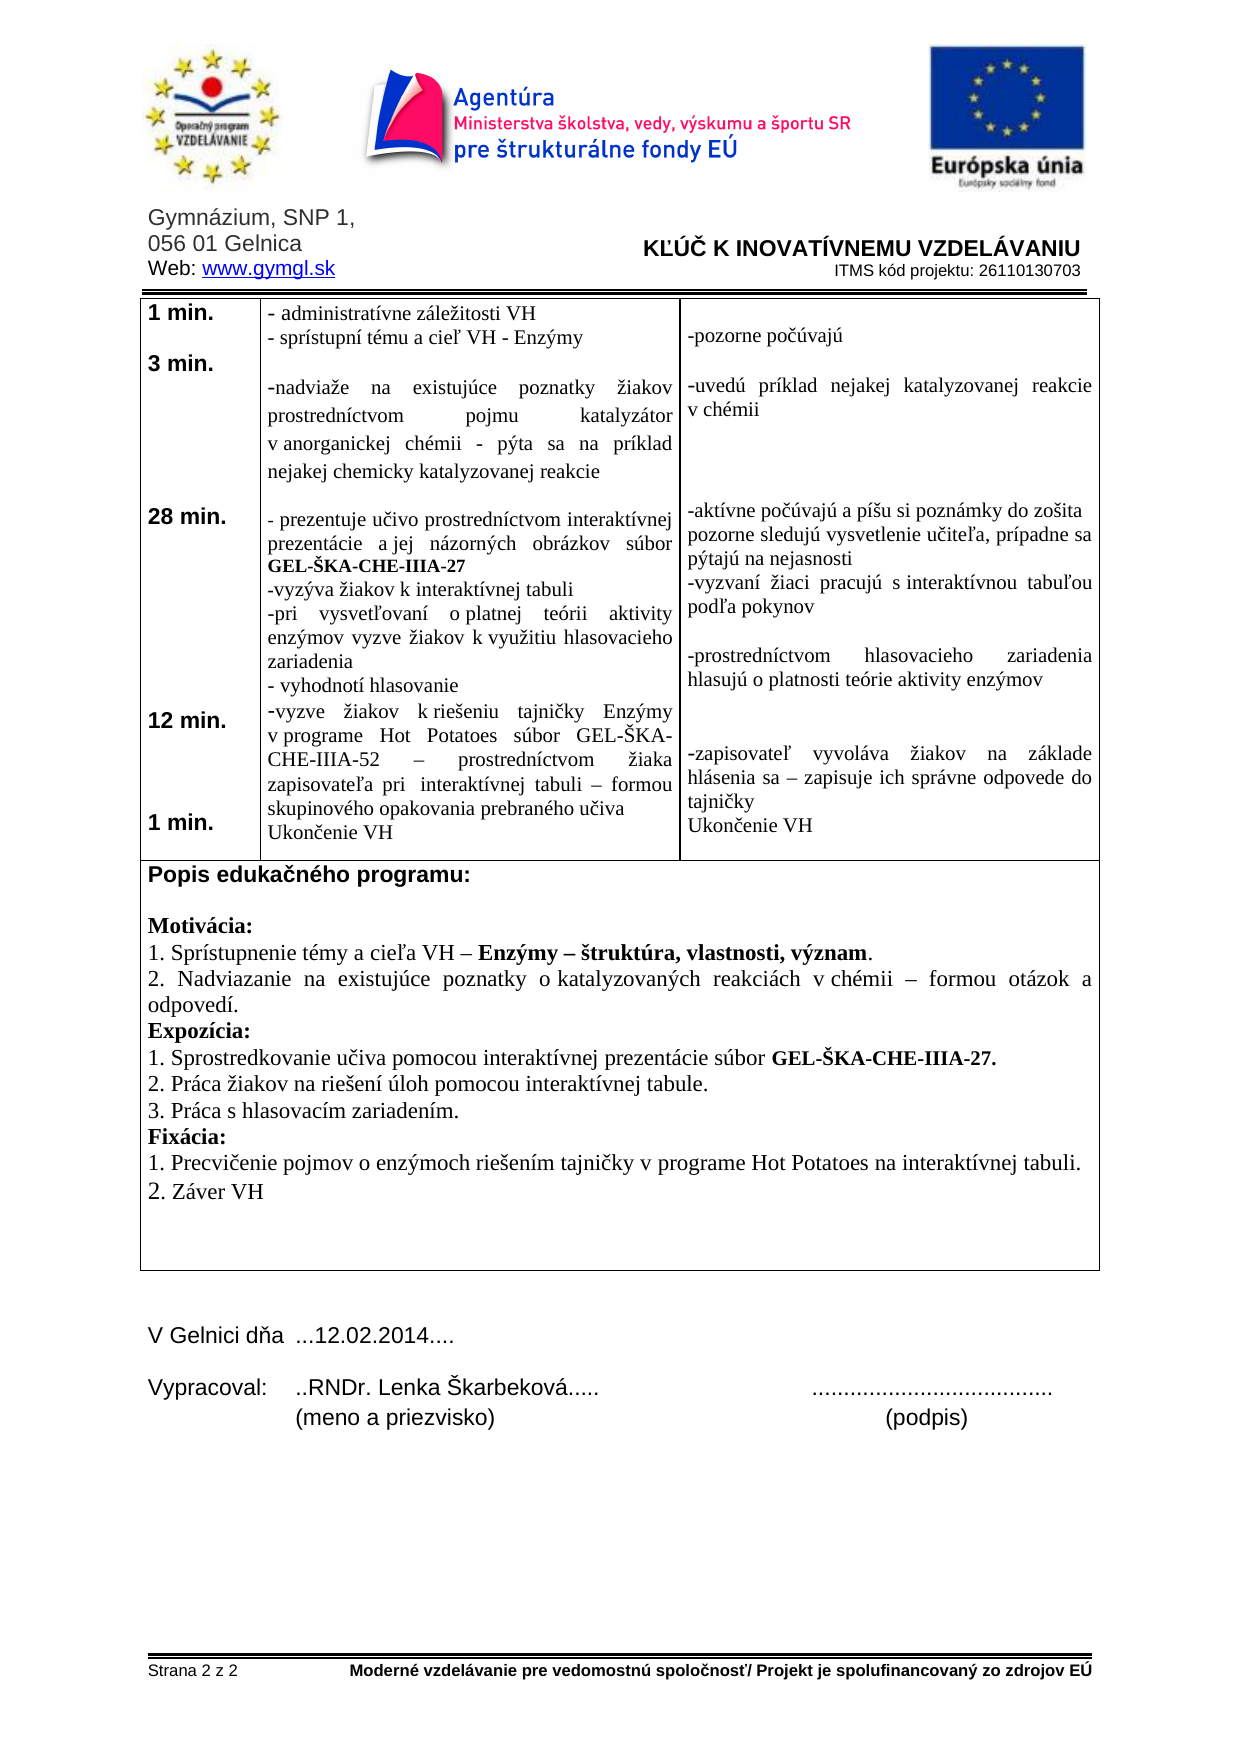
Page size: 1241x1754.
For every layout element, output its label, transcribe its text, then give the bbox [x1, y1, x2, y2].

text (meno a priezvisko) (podpis) [221, 1404, 1092, 1430]
table_cell -pozorne počúvajú -uvedú príklad nejakej katalyzovanej reakcie v chémii -aktívne počúvajú a píšu si poznámky do zošita pozorne sledujú vysvetlenie učiteľa, prípadne sa pýtajú na nejasnosti -vyzvaní žiaci pracujú s interaktívnou tabuľou podľa pokynov -prostredníctvom hlasovacieho zariadenia hlasujú o platnosti teórie aktivity enzýmov -zapisovateľ vyvoláva žiakov na základe hlásenia sa – zapisuje ich správne odpovede do tajničky Ukončenie VH [681, 299, 1099, 860]
picture [928, 44, 1087, 192]
text V Gelnici dňa ...12.02.2014.... [148, 1322, 1092, 1349]
table_cell Popis edukačného programu: Motivácia: 1. Sprístupnenie témy a cieľa VH – Enzýmy – štruktúra, vlastnosti, význam. 2. Nadviazanie na existujúce poznatky o katalyzovaných reakciách v chémii – formou otázok a odpovedí. Expozícia: 1. Sprostredkovanie učiva pomocou interaktívnej prezentácie súbor GEL-ŠKA-CHE-IIIA-27. 2. Práca žiakov na riešení úloh pomocou interaktívnej tabule. 3. Práca s hlasovacím zariadením. Fixácia: 1. Precvičenie pojmov o enzýmoch riešením tajničky v programe Hot Potatoes na interaktívnej tabuli. 2. Záver VH [141, 861, 1099, 1270]
table_cell - administratívne záležitosti VH - sprístupní tému a cieľ VH - Enzýmy -nadviaže na existujúce poznatky žiakov prostredníctvom pojmu katalyzátor v anorganickej chémii - pýta sa na príklad nejakej chemicky katalyzovanej reakcie - prezentuje učivo prostredníctvom interaktívnej prezentácie a jej názorných obrázkov súbor GEL-ŠKA-CHE-IIIA-27 -vyzýva žiakov k interaktívnej tabuli -pri vysvetľovaní o platnej teórii aktivity enzýmov vyzve žiakov k využitiu hlasovacieho zariadenia - vyhodnotí hlasovanie -vyzve žiakov k riešeniu tajničky Enzýmy v programe Hot Potatoes súbor GEL-ŠKA-CHE-IIIA-52 – prostredníctvom žiaka zapisovateľa pri interaktívnej tabuli – formou skupinového opakovania prebraného učiva Ukončenie VH [261, 299, 679, 860]
picture [141, 44, 284, 192]
table_cell 1 min. 3 min. 28 min. 12 min. 1 min. [141, 299, 260, 860]
picture [349, 60, 858, 176]
text Vypracoval: ..RNDr. Lenka Škarbeková..... ...................................... [148, 1373, 1092, 1400]
